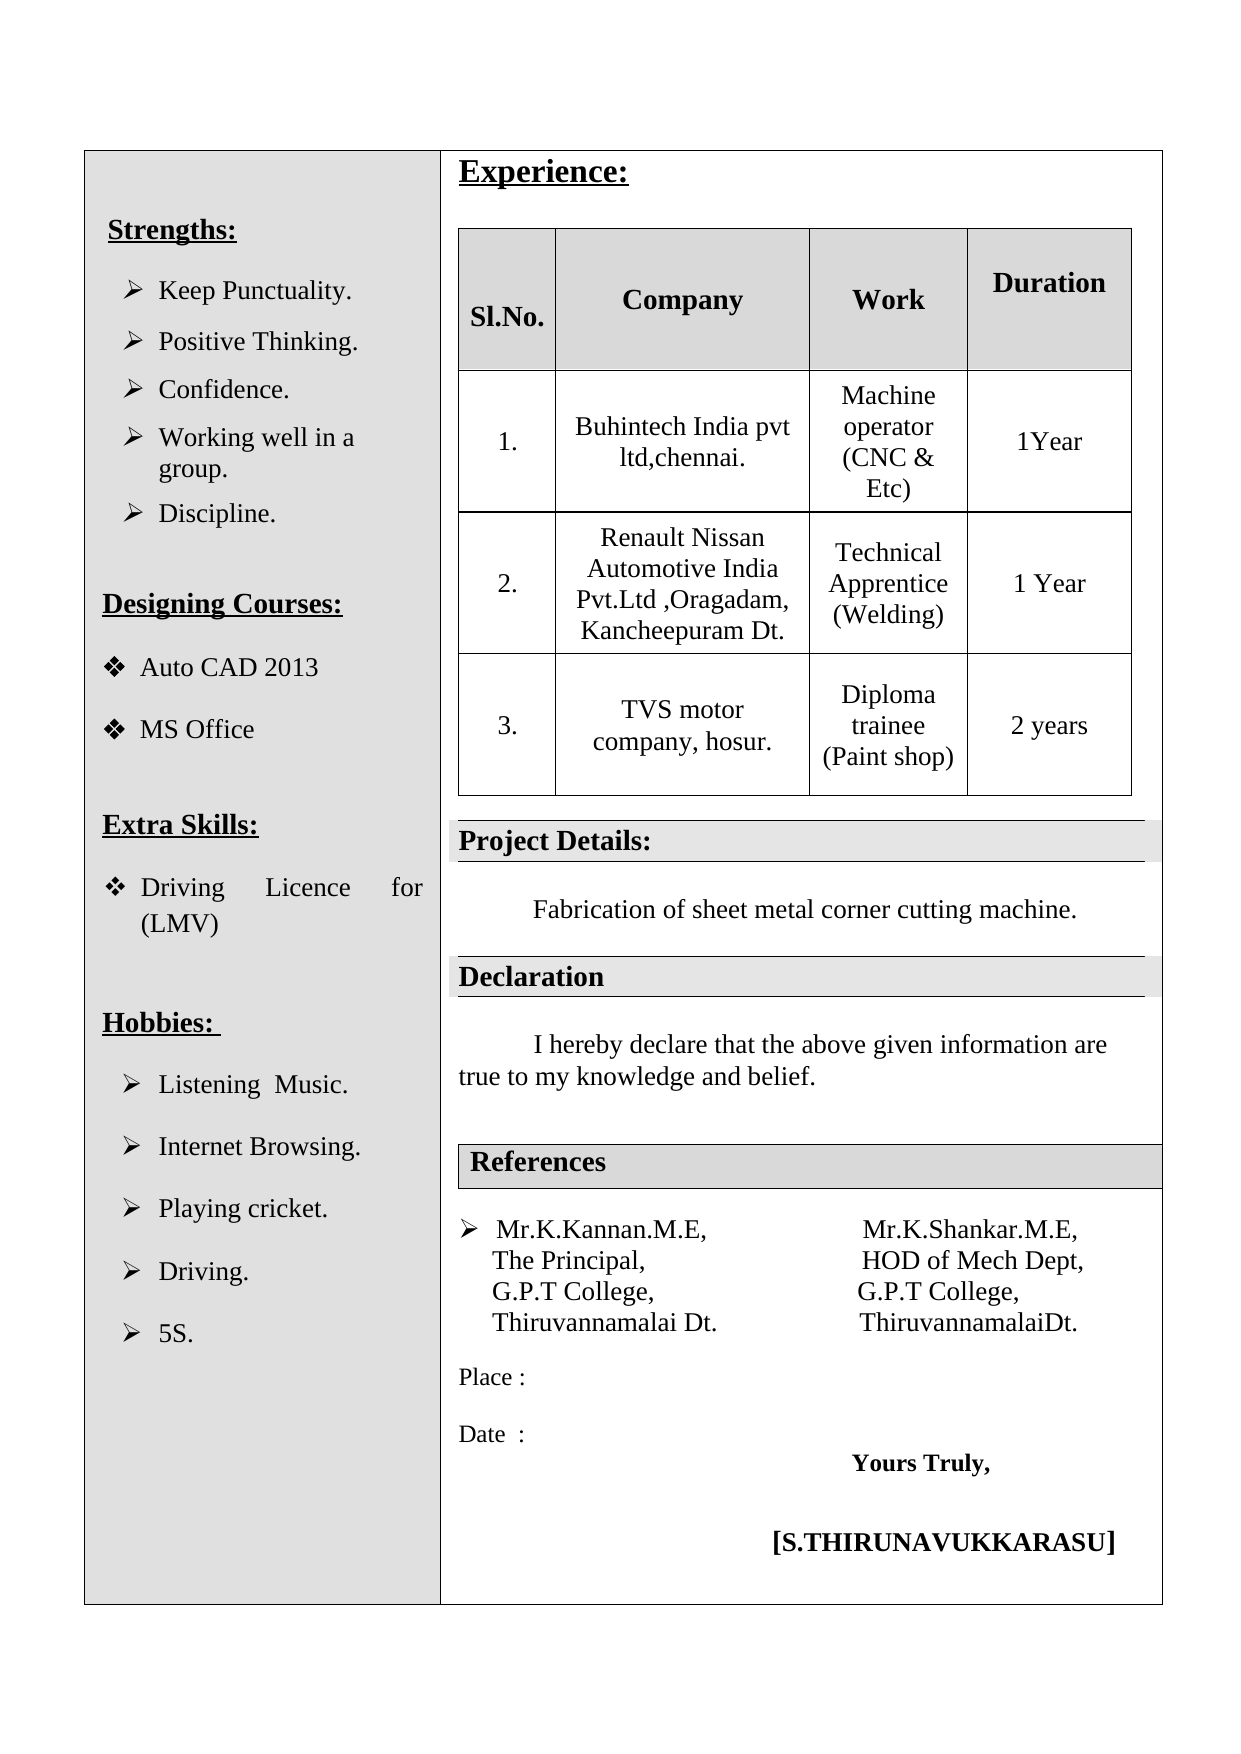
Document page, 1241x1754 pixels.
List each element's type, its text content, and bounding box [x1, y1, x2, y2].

table_cell Strengths: Keep Punctuality. Positive Thinking. Confidence. Working well in a group. Discipline. Designing Courses: Auto CAD 2013 MS Office Extra Skills: Driving Licence for (LMV) Hobbies: Listening Music. Internet Browsing. Playing cricket. Driving. 5S. [85, 151, 440, 1604]
table_cell Experience: Project Details: Fabrication of sheet metal corner cutting machine. Declaration I hereby declare that the above given information are true to my knowledge and belief. Mr.K.Kannan.M.E, Mr.K.Shankar.M.E, The Principal, HOD of Mech Dept, G.P.T College, G.P.T College, Thiruvannamalai Dt. ThiruvannamalaiDt. Place : Date : Yours Truly, [S.THIRUNAVUKKARASU] [441, 151, 1162, 1604]
